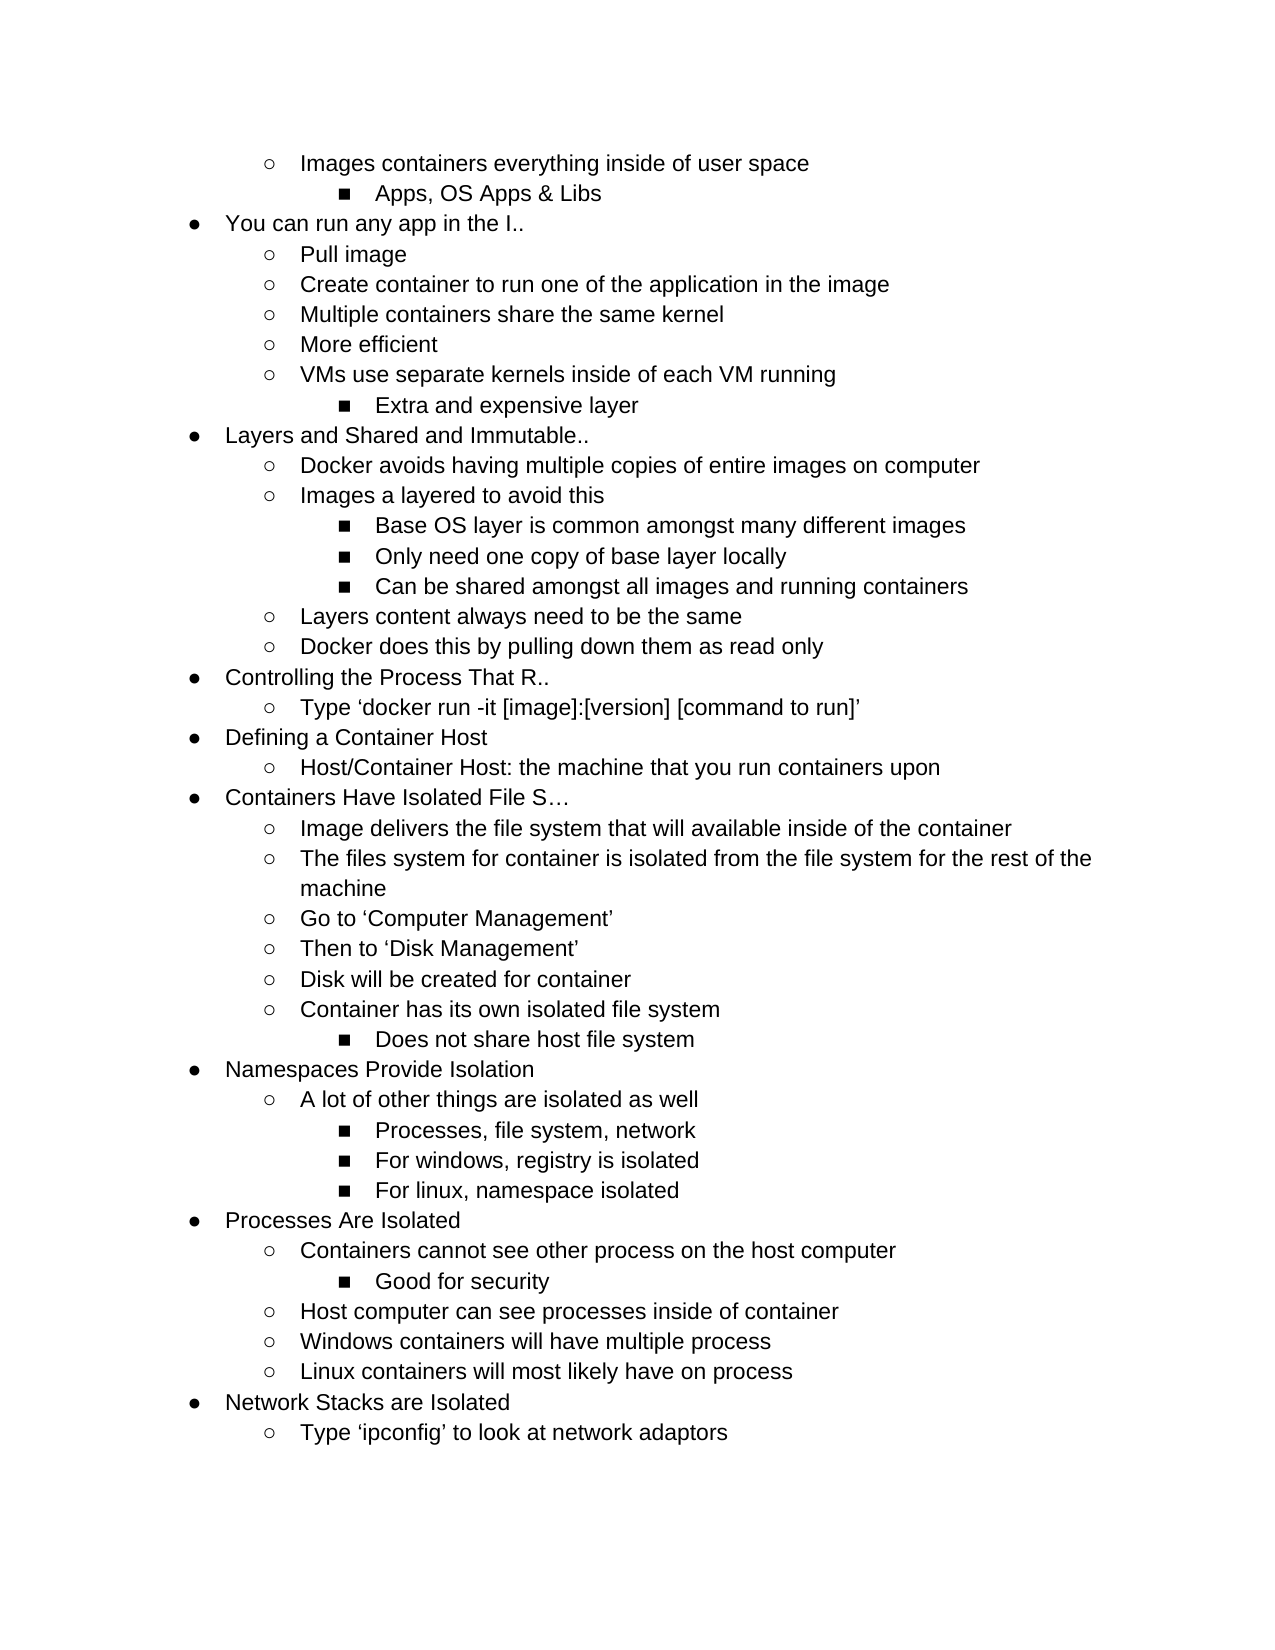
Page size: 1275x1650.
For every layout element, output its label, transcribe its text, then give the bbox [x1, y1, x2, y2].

list Controlling the Process That R.. [187, 663, 1125, 690]
list Does not share host file system [337, 1026, 1125, 1052]
list Containers Have Isolated File S… [187, 784, 1125, 811]
list Good for security [337, 1268, 1125, 1294]
list Then to ‘Disk Management’ [262, 935, 1125, 962]
list Linux containers will most likely have on process [262, 1358, 1125, 1385]
list For linux, namespace isolated [337, 1177, 1125, 1203]
list Base OS layer is common amongst many different images [337, 512, 1125, 539]
list Host/Container Host: the machine that you run containers upon [262, 754, 1125, 781]
list Namespaces Provide Isolation [187, 1056, 1125, 1083]
list Image delivers the file system that will available inside of the container [262, 814, 1125, 841]
list Docker avoids having multiple copies of entire images on computer [262, 452, 1125, 478]
list Host computer can see processes inside of container [262, 1298, 1125, 1324]
list Multiple containers share the same kernel [262, 301, 1125, 327]
list Layers content always need to be the same [262, 603, 1125, 629]
list Network Stacks are Isolated [187, 1388, 1125, 1415]
list Only need one copy of base layer locally [337, 543, 1125, 569]
list Layers and Shared and Immutable.. [187, 422, 1125, 448]
list Type ‘docker run -it [image]:[version] [command to run]’ [262, 694, 1125, 720]
list Pull image [262, 241, 1125, 267]
list VMs use separate kernels inside of each VM running [262, 361, 1125, 388]
list You can run any app in the I.. [187, 210, 1125, 237]
list Containers cannot see other process on the host computer [262, 1237, 1125, 1264]
list Defining a Container Host [187, 724, 1125, 750]
list Images containers everything inside of user space [262, 150, 1125, 176]
list Create container to run one of the application in the image [262, 271, 1125, 297]
list A lot of other things are isolated as well [262, 1086, 1125, 1113]
list Apps, OS Apps & Libs [337, 180, 1125, 207]
list Go to ‘Computer Management’ [262, 905, 1125, 932]
list Images a layered to avoid this [262, 482, 1125, 509]
list Can be shared amongst all images and running containers [337, 573, 1125, 599]
list Extra and expensive layer [337, 392, 1125, 418]
list More efficient [262, 331, 1125, 358]
list Type ‘ipconfig’ to look at network adaptors [262, 1419, 1125, 1445]
list Container has its own isolated file system [262, 996, 1125, 1022]
list Processes Are Isolated [187, 1207, 1125, 1234]
list For windows, registry is isolated [337, 1147, 1125, 1173]
list Processes, file system, network [337, 1117, 1125, 1143]
list Windows containers will have multiple process [262, 1328, 1125, 1354]
list Docker does this by pulling down them as read only [262, 633, 1125, 660]
list The files system for container is isolated from the file system for the rest of the machine [262, 845, 1125, 901]
list Disk will be created for container [262, 966, 1125, 992]
